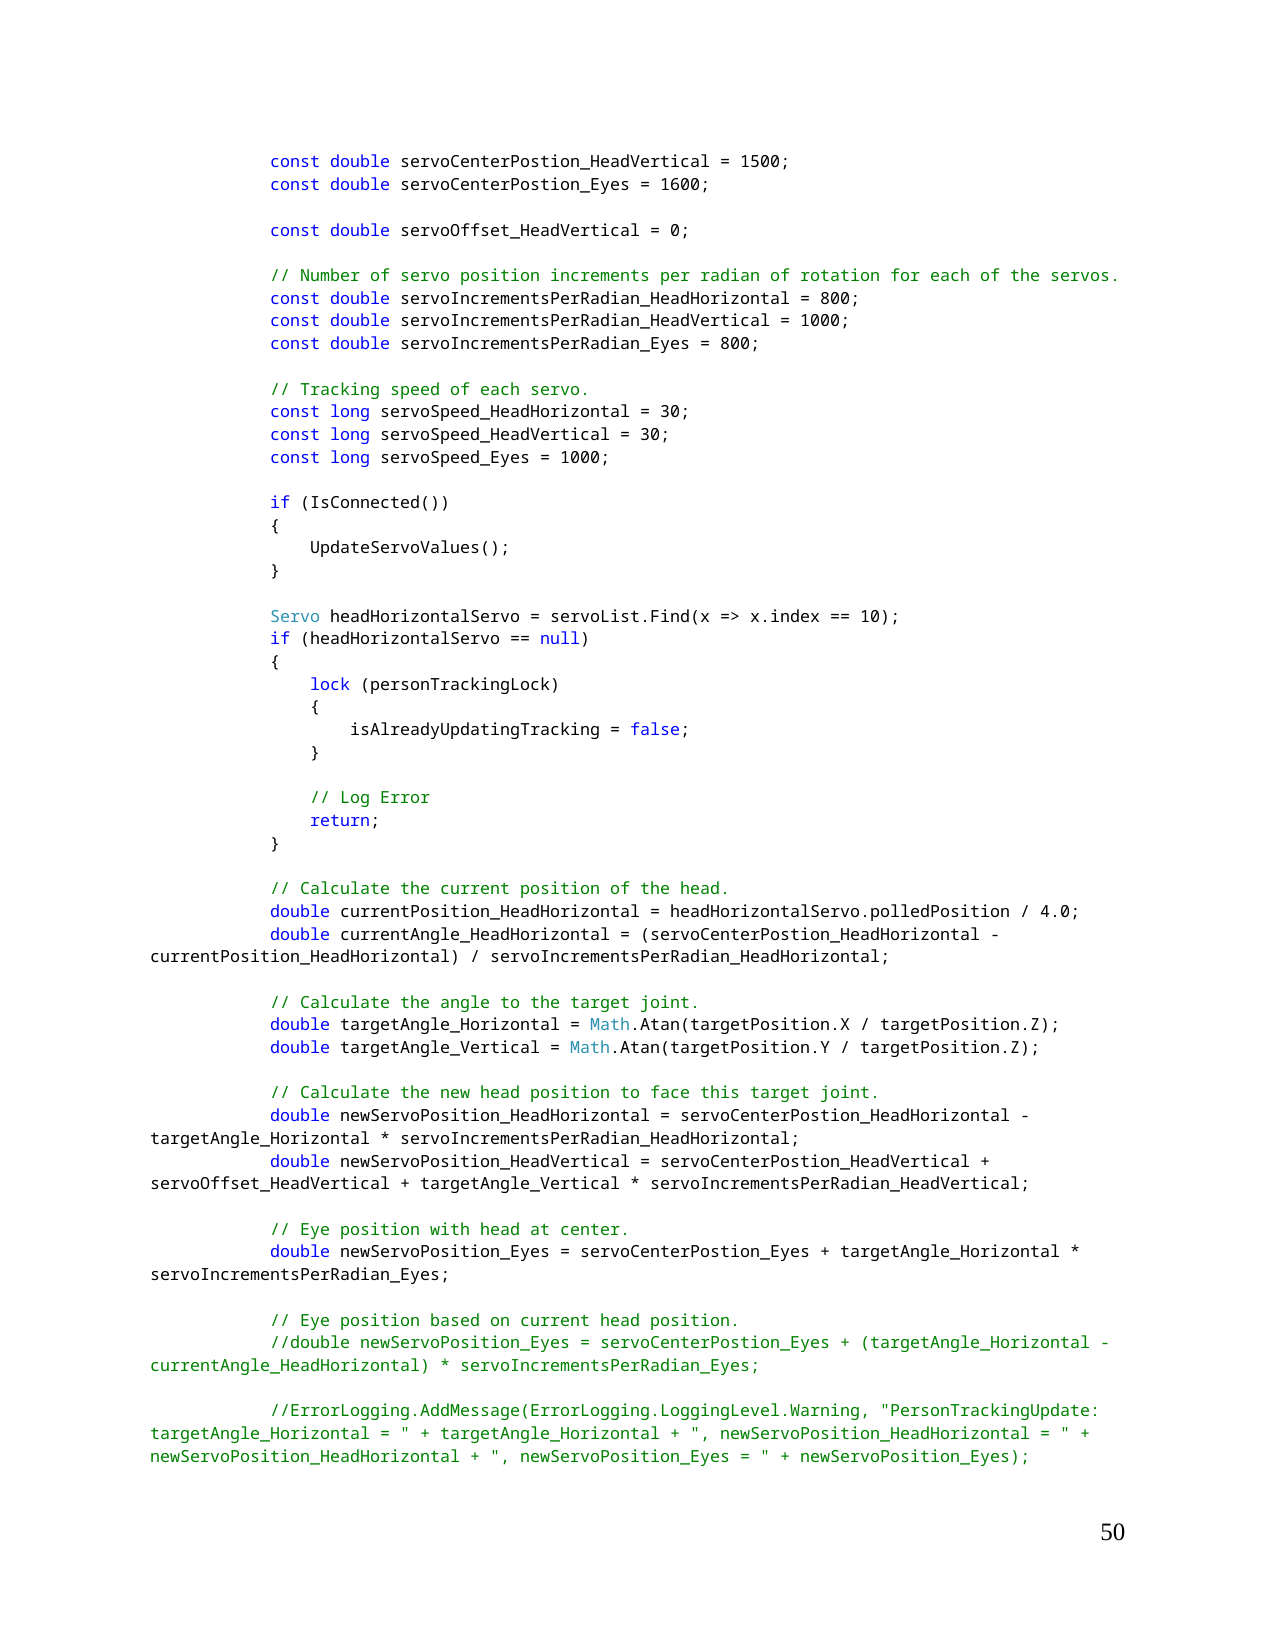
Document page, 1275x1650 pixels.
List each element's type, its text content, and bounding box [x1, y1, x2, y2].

text double newServoPosition_HeadVertical = servoCenterPostion_HeadVertical + servoOffset_HeadVertical + targetAngle_Vertical * servoIncrementsPerRadian_HeadVertical; [150, 1149, 1125, 1194]
text // Calculate the angle to the target joint. [150, 990, 1125, 1013]
text } [150, 740, 1125, 763]
text // Eye position with head at center. [150, 1217, 1125, 1240]
text // Tracking speed of each servo. [150, 377, 1125, 400]
text double targetAngle_Horizontal = Math.Atan(targetPosition.X / targetPosition.Z); [150, 1013, 1125, 1036]
text } [150, 831, 1125, 854]
text double currentPosition_HeadHorizontal = headHorizontalServo.polledPosition / 4.0; [150, 899, 1125, 922]
text } [150, 559, 1125, 581]
text lock (personTrackingLock) [150, 672, 1125, 695]
text if (IsConnected()) [150, 491, 1125, 513]
text { [150, 695, 1125, 718]
text const double servoCenterPostion_Eyes = 1600; [150, 173, 1125, 195]
text // Log Error [150, 786, 1125, 808]
text { [150, 513, 1125, 536]
text //double newServoPosition_Eyes = servoCenterPostion_Eyes + (targetAngle_Horizontal - currentAngle_HeadHorizontal) * servoIncrementsPerRadian_Eyes; [150, 1331, 1125, 1376]
text UpdateServoValues(); [150, 536, 1125, 559]
text isAlreadyUpdatingTracking = false; [150, 718, 1125, 740]
text return; [150, 808, 1125, 831]
text const long servoSpeed_HeadHorizontal = 30; [150, 400, 1125, 422]
text double newServoPosition_HeadHorizontal = servoCenterPostion_HeadHorizontal - targetAngle_Horizontal * servoIncrementsPerRadian_HeadHorizontal; [150, 1104, 1125, 1149]
text const double servoOffset_HeadVertical = 0; [150, 218, 1125, 241]
text const double servoIncrementsPerRadian_HeadHorizontal = 800; [150, 286, 1125, 309]
text // Number of servo position increments per radian of rotation for each of the servos. [150, 263, 1125, 286]
text const double servoIncrementsPerRadian_HeadVertical = 1000; [150, 309, 1125, 332]
text Servo headHorizontalServo = servoList.Find(x => x.index == 10); [150, 604, 1125, 627]
text //ErrorLogging.AddMessage(ErrorLogging.LoggingLevel.Warning, "PersonTrackingUpdate: targetAngle_Horizontal = " + targetAngle_Horizontal + ", newServoPosition_HeadHorizontal = " + newServoPosition_HeadHorizontal + ", newServoPosition_Eyes = " + newServoPosition_Eyes); [150, 1399, 1125, 1467]
text const long servoSpeed_HeadVertical = 30; [150, 422, 1125, 445]
text double newServoPosition_Eyes = servoCenterPostion_Eyes + targetAngle_Horizontal * servoIncrementsPerRadian_Eyes; [150, 1240, 1125, 1285]
text // Eye position based on current head position. [150, 1308, 1125, 1331]
text double currentAngle_HeadHorizontal = (servoCenterPostion_HeadHorizontal - currentPosition_HeadHorizontal) / servoIncrementsPerRadian_HeadHorizontal; [150, 922, 1125, 967]
text // Calculate the new head position to face this target joint. [150, 1081, 1125, 1104]
text const double servoIncrementsPerRadian_Eyes = 800; [150, 332, 1125, 354]
text // Calculate the current position of the head. [150, 877, 1125, 899]
text if (headHorizontalServo == null) [150, 627, 1125, 649]
text const long servoSpeed_Eyes = 1000; [150, 445, 1125, 468]
text double targetAngle_Vertical = Math.Atan(targetPosition.Y / targetPosition.Z); [150, 1036, 1125, 1058]
text { [150, 649, 1125, 672]
text const double servoCenterPostion_HeadVertical = 1500; [150, 150, 1125, 173]
